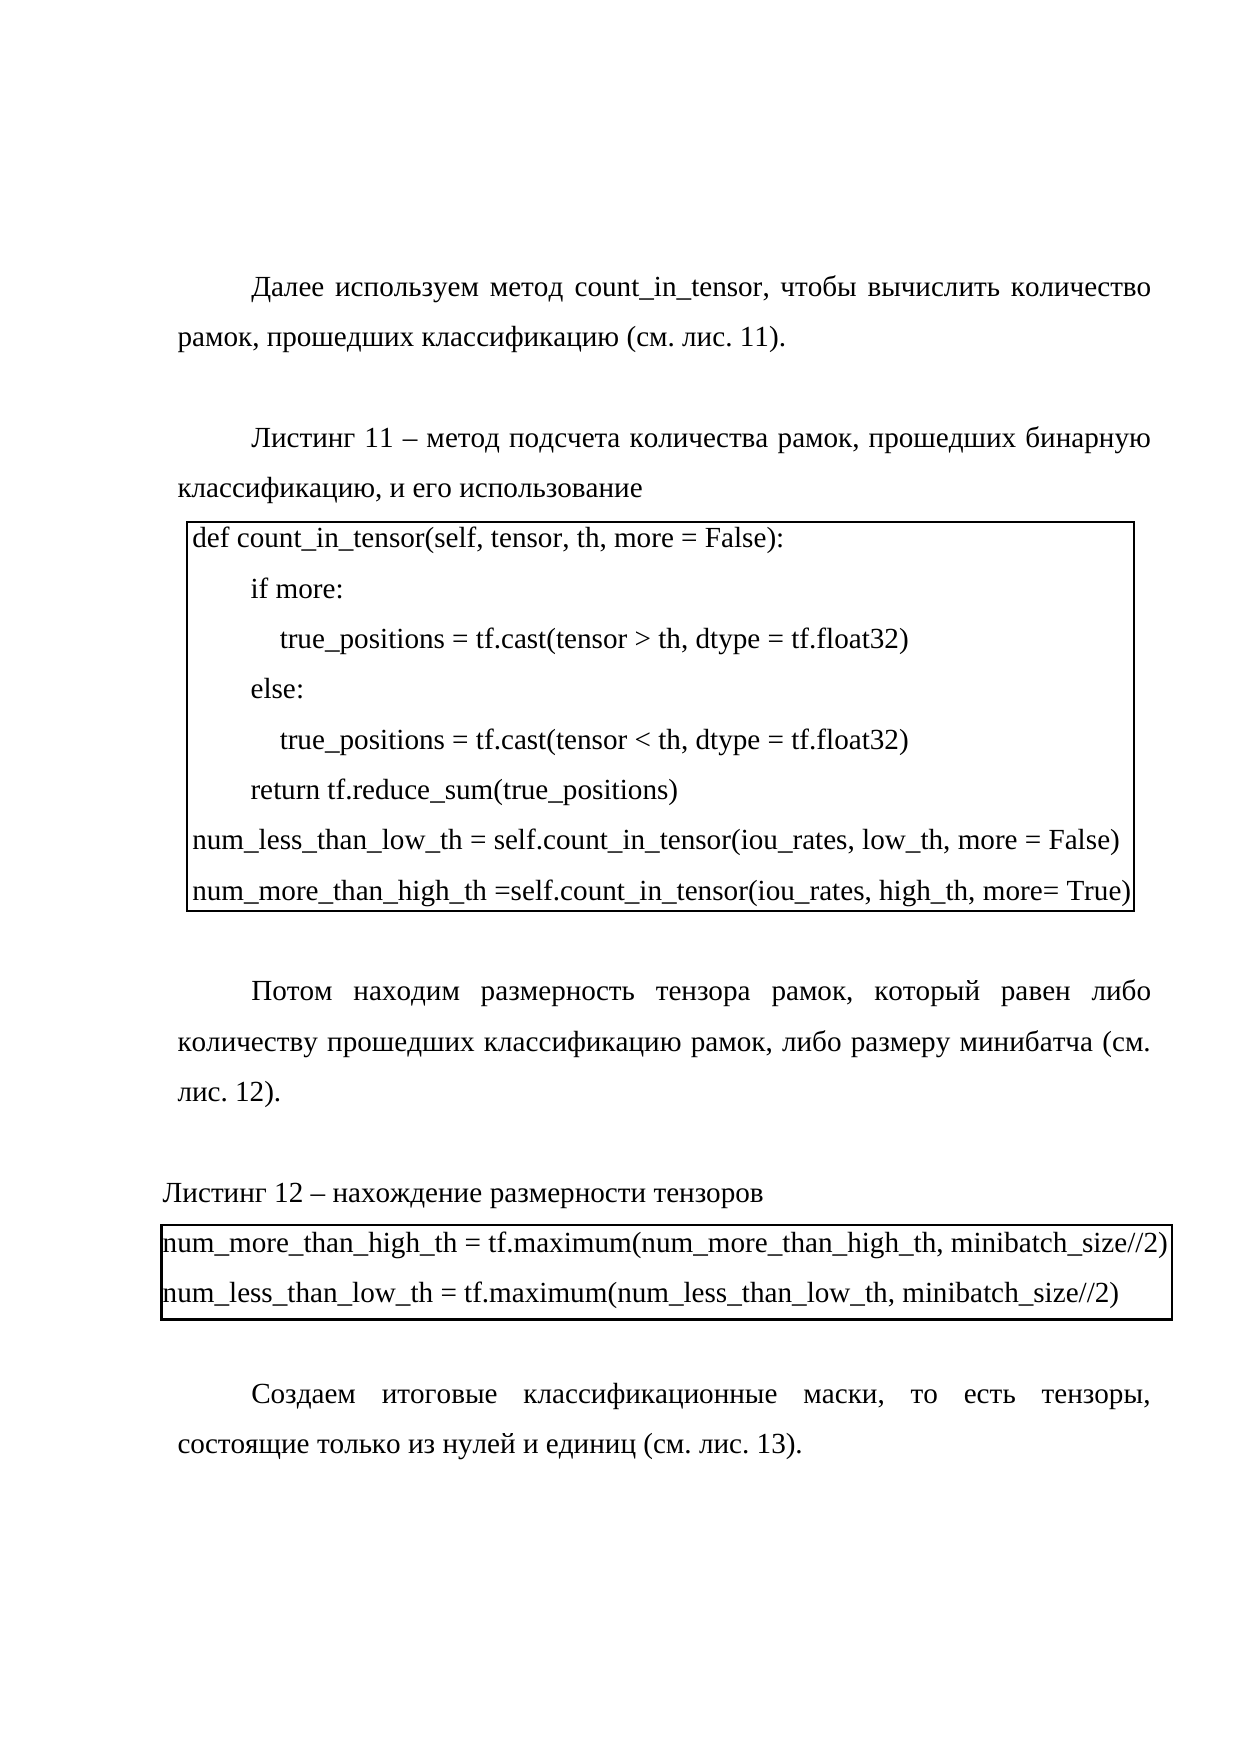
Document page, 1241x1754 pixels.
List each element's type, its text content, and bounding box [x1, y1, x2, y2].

text Потом находим размерность тензора рамок, который равен либо количеству прошедших классификацию рамок, либо размеру минибатча (см. лис. 12). [177, 973, 1152, 1108]
text return tf.reduce_sum(true_positions) [177, 772, 1152, 806]
text Создаем итоговые классификационные маски, то есть тензоры, состоящие только из нулей и единиц (см. лис. 13). [177, 1376, 1152, 1460]
text Листинг 12 – нахождение размерности тензоров [162, 1175, 1152, 1208]
text true_positions = tf.cast(tensor > th, dtype = tf.float32) [177, 621, 1152, 655]
text Далее используем метод count_in_tensor, чтобы вычислить количество рамок, прошедших классификацию (см. лис. 11). [177, 269, 1152, 353]
text if more: [177, 571, 1152, 604]
text Листинг 11 – метод подсчета количества рамок, прошедших бинарную классификацию, и его использование [177, 420, 1152, 504]
text num_less_than_low_th = tf.maximum(num_less_than_low_th, minibatch_size//2) [162, 1275, 1152, 1309]
text true_positions = tf.cast(tensor < th, dtype = tf.float32) [177, 722, 1152, 755]
text num_more_than_high_th = tf.maximum(num_more_than_high_th, minibatch_size//2) [162, 1225, 1196, 1258]
text num_less_than_low_th = self.count_in_tensor(iou_rates, low_th, more = False) [177, 822, 1211, 856]
text else: [177, 672, 1152, 705]
text num_more_than_high_th =self.count_in_tensor(iou_rates, high_th, more= True) [177, 873, 1240, 906]
text def count_in_tensor(self, tensor, th, more = False): [177, 521, 1152, 554]
